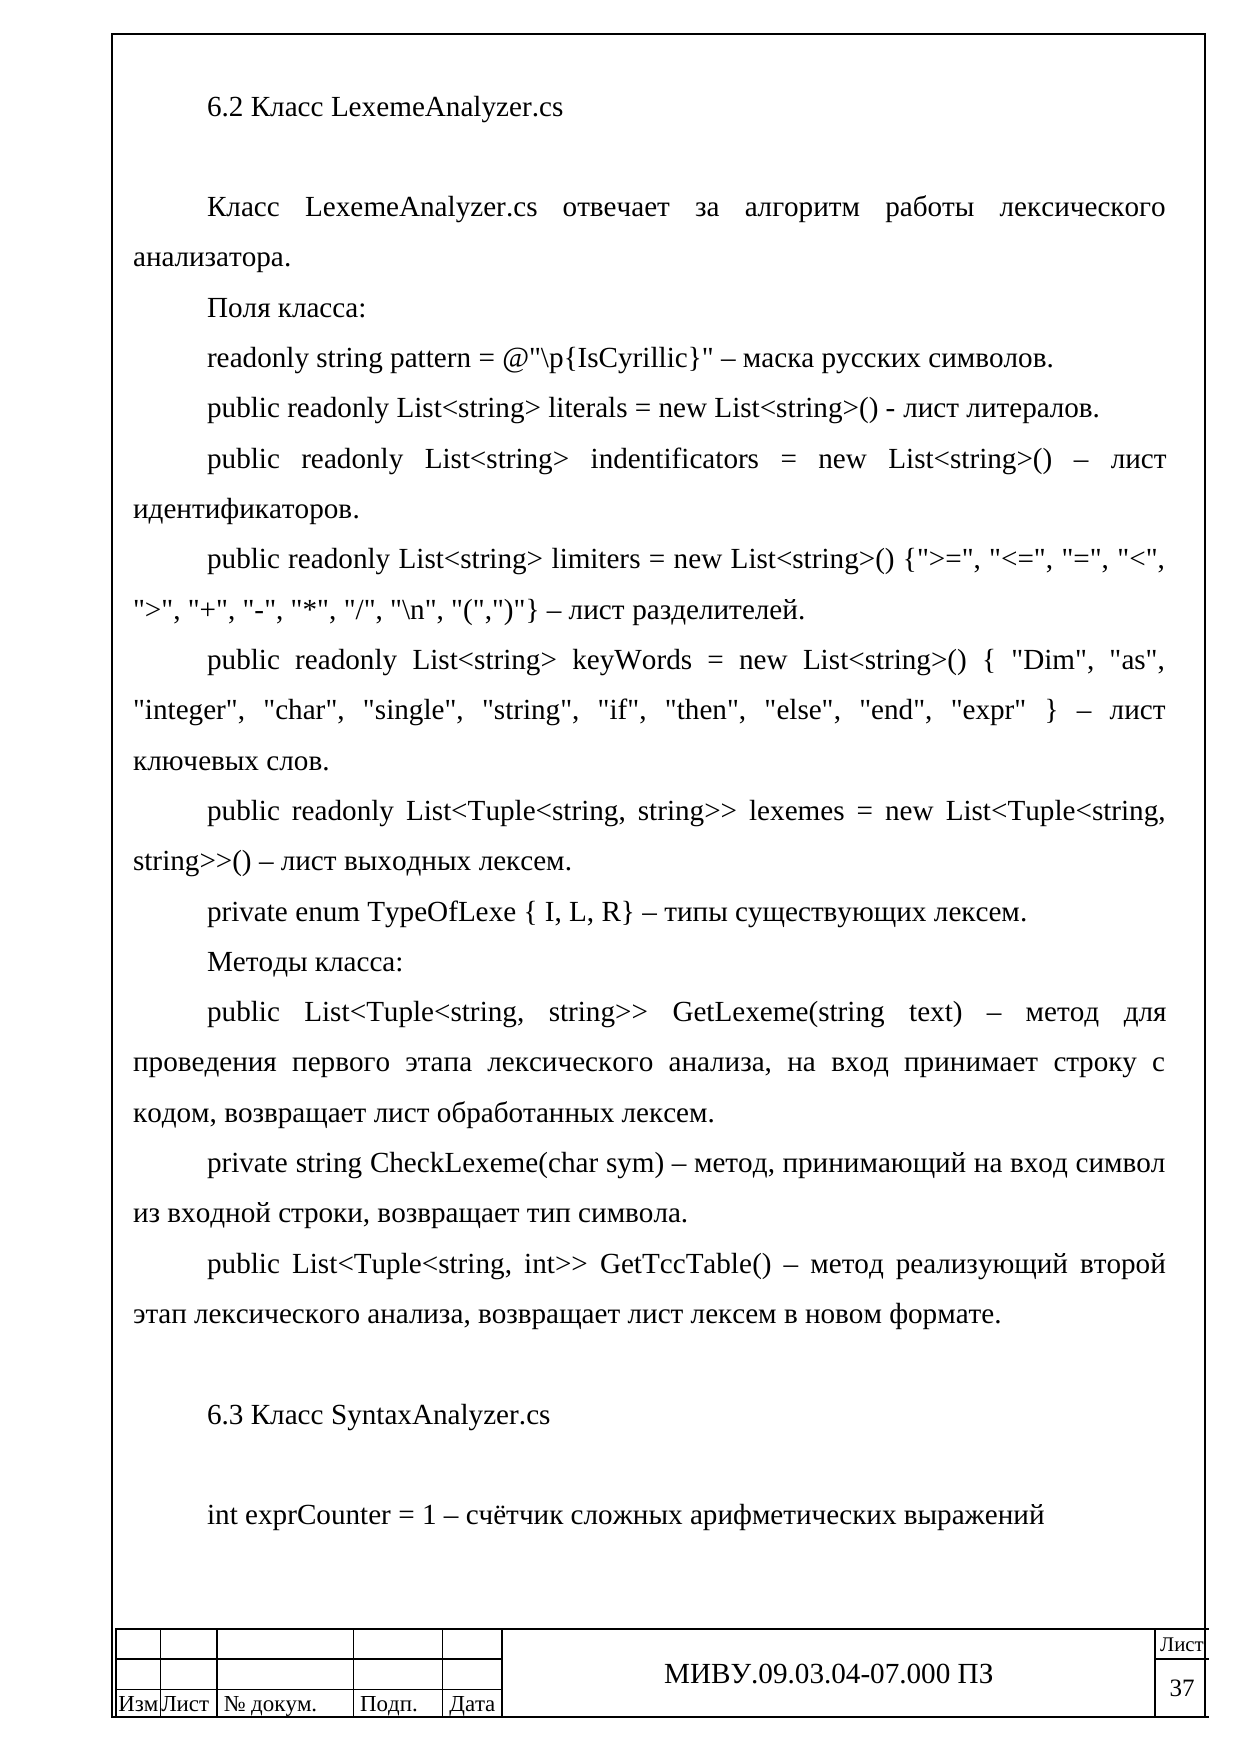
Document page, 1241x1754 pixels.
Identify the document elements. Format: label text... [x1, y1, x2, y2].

text public List<Tuple<string, int>> GetTccTable() – метод реализующий второй этап лексического анализа, возвращает лист лексем в новом формате. [133, 1246, 1166, 1330]
text public readonly List<string> keyWords = new List<string>() { "Dim", "as", "integer", "char", "single", "string", "if", "then", "else", "end", "expr" } – лист ключевых слов. [133, 642, 1166, 776]
text int exprCounter = 1 – счётчик сложных арифметических выражений [133, 1497, 1166, 1531]
text public readonly List<string> indentificators = new List<string>() – лист идентификаторов. [133, 441, 1166, 525]
text private string CheckLexeme(char sym) – метод, принимающий на вход символ из входной строки, возвращает тип символа. [133, 1145, 1166, 1229]
text Поля класса: [133, 290, 1166, 323]
text Класс LexemeAnalyzer.cs отвечает за алгоритм работы лексического анализатора. [133, 189, 1166, 273]
text private enum TypeOfLexe { I, L, R} – типы существующих лексем. [133, 894, 1166, 927]
text public readonly List<string> literals = new List<string>() - лист литералов. [133, 391, 1166, 424]
text 6.2 Класс LexemeAnalyzer.cs [133, 89, 1166, 122]
text Методы класса: [133, 944, 1166, 977]
text public readonly List<Tuple<string, string>> lexemes = new List<Tuple<string, string>>() – лист выходных лексем. [133, 793, 1166, 877]
text 6.3 Класс SyntaxAnalyzer.cs [133, 1397, 1166, 1430]
text public List<Tuple<string, string>> GetLexeme(string text) – метод для проведения первого этапа лексического анализа, на вход принимает строку с кодом, возвращает лист обработанных лексем. [133, 994, 1166, 1128]
text public readonly List<string> limiters = new List<string>() {">=", "<=", "=", "<", ">", "+", "-", "*", "/", "\n", "(",")"} – лист разделителей. [133, 541, 1166, 625]
text readonly string pattern = @"\p{IsCyrillic}" – маска русских символов. [133, 340, 1166, 374]
